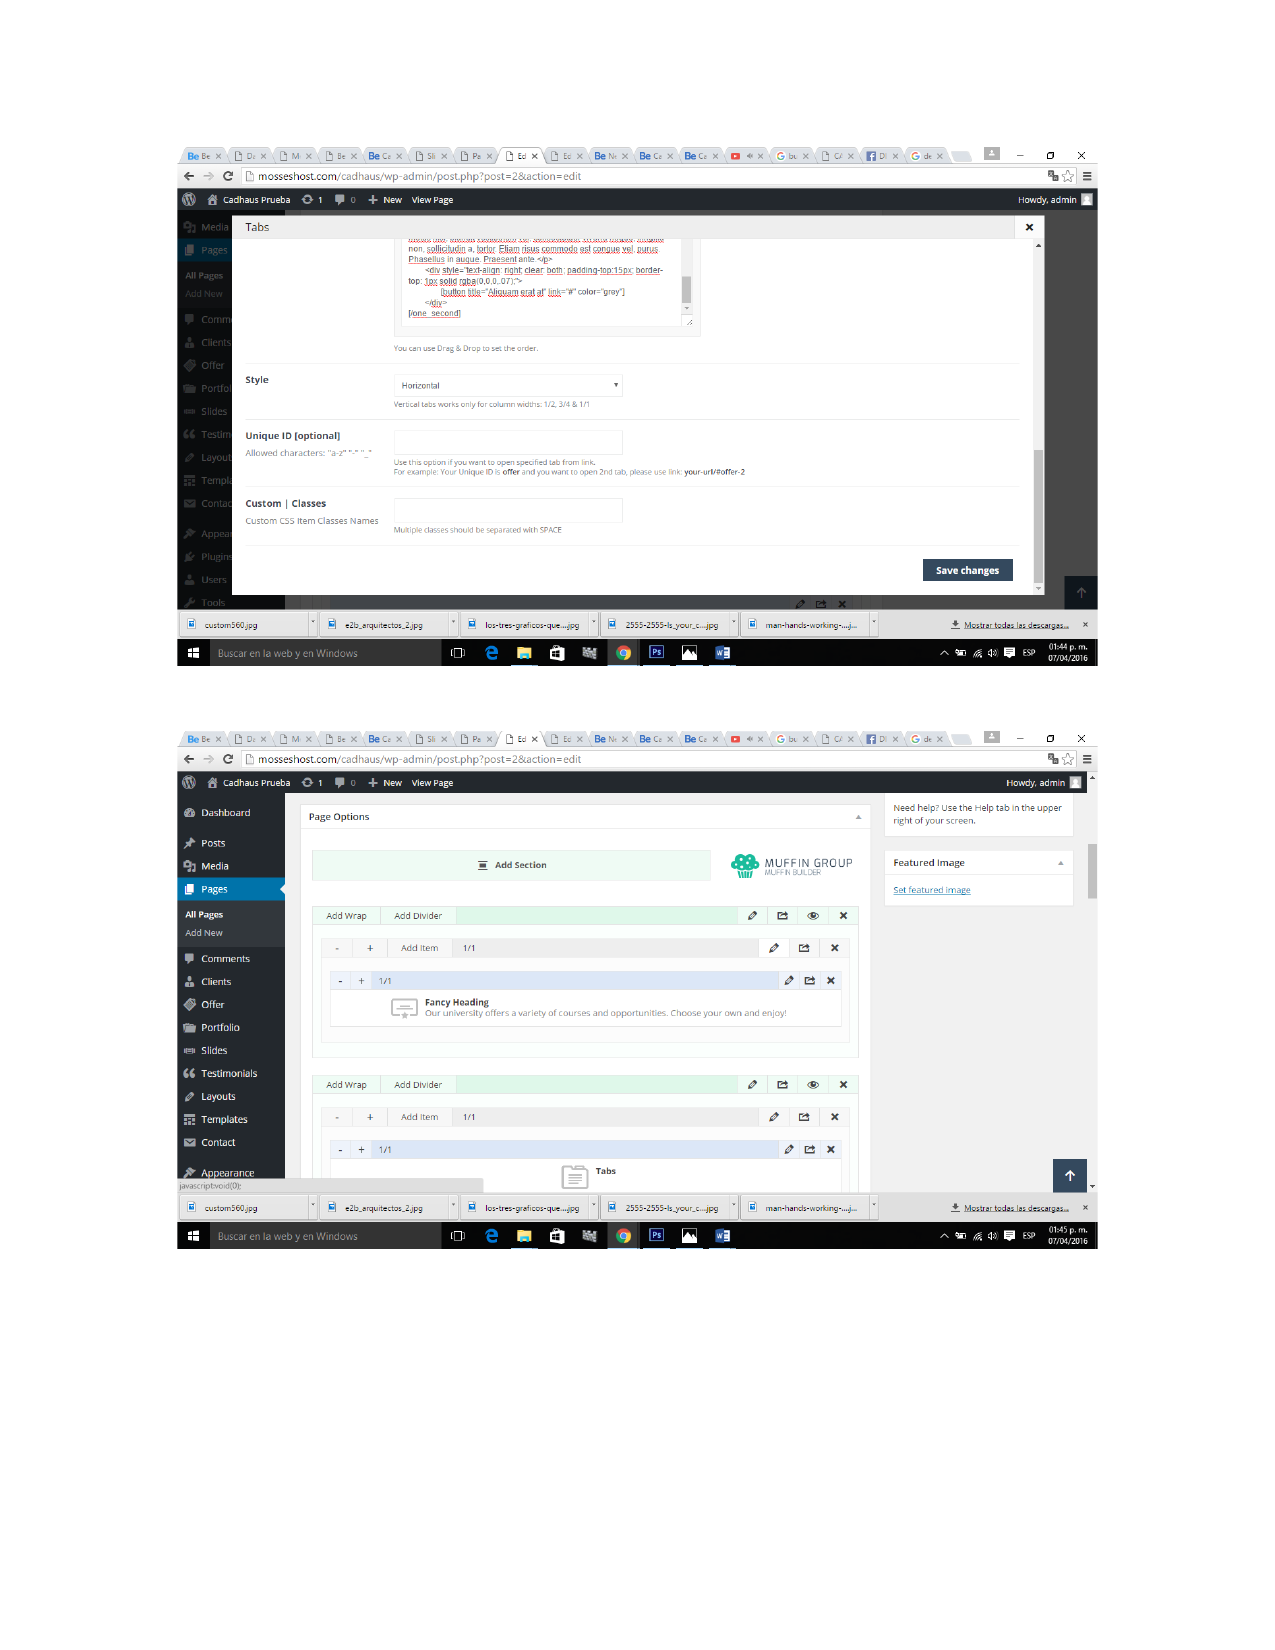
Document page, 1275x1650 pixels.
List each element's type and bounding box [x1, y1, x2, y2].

picture [177, 731, 1098, 1249]
picture [177, 147, 1098, 666]
picture [185, 245, 193, 255]
picture [185, 885, 193, 894]
